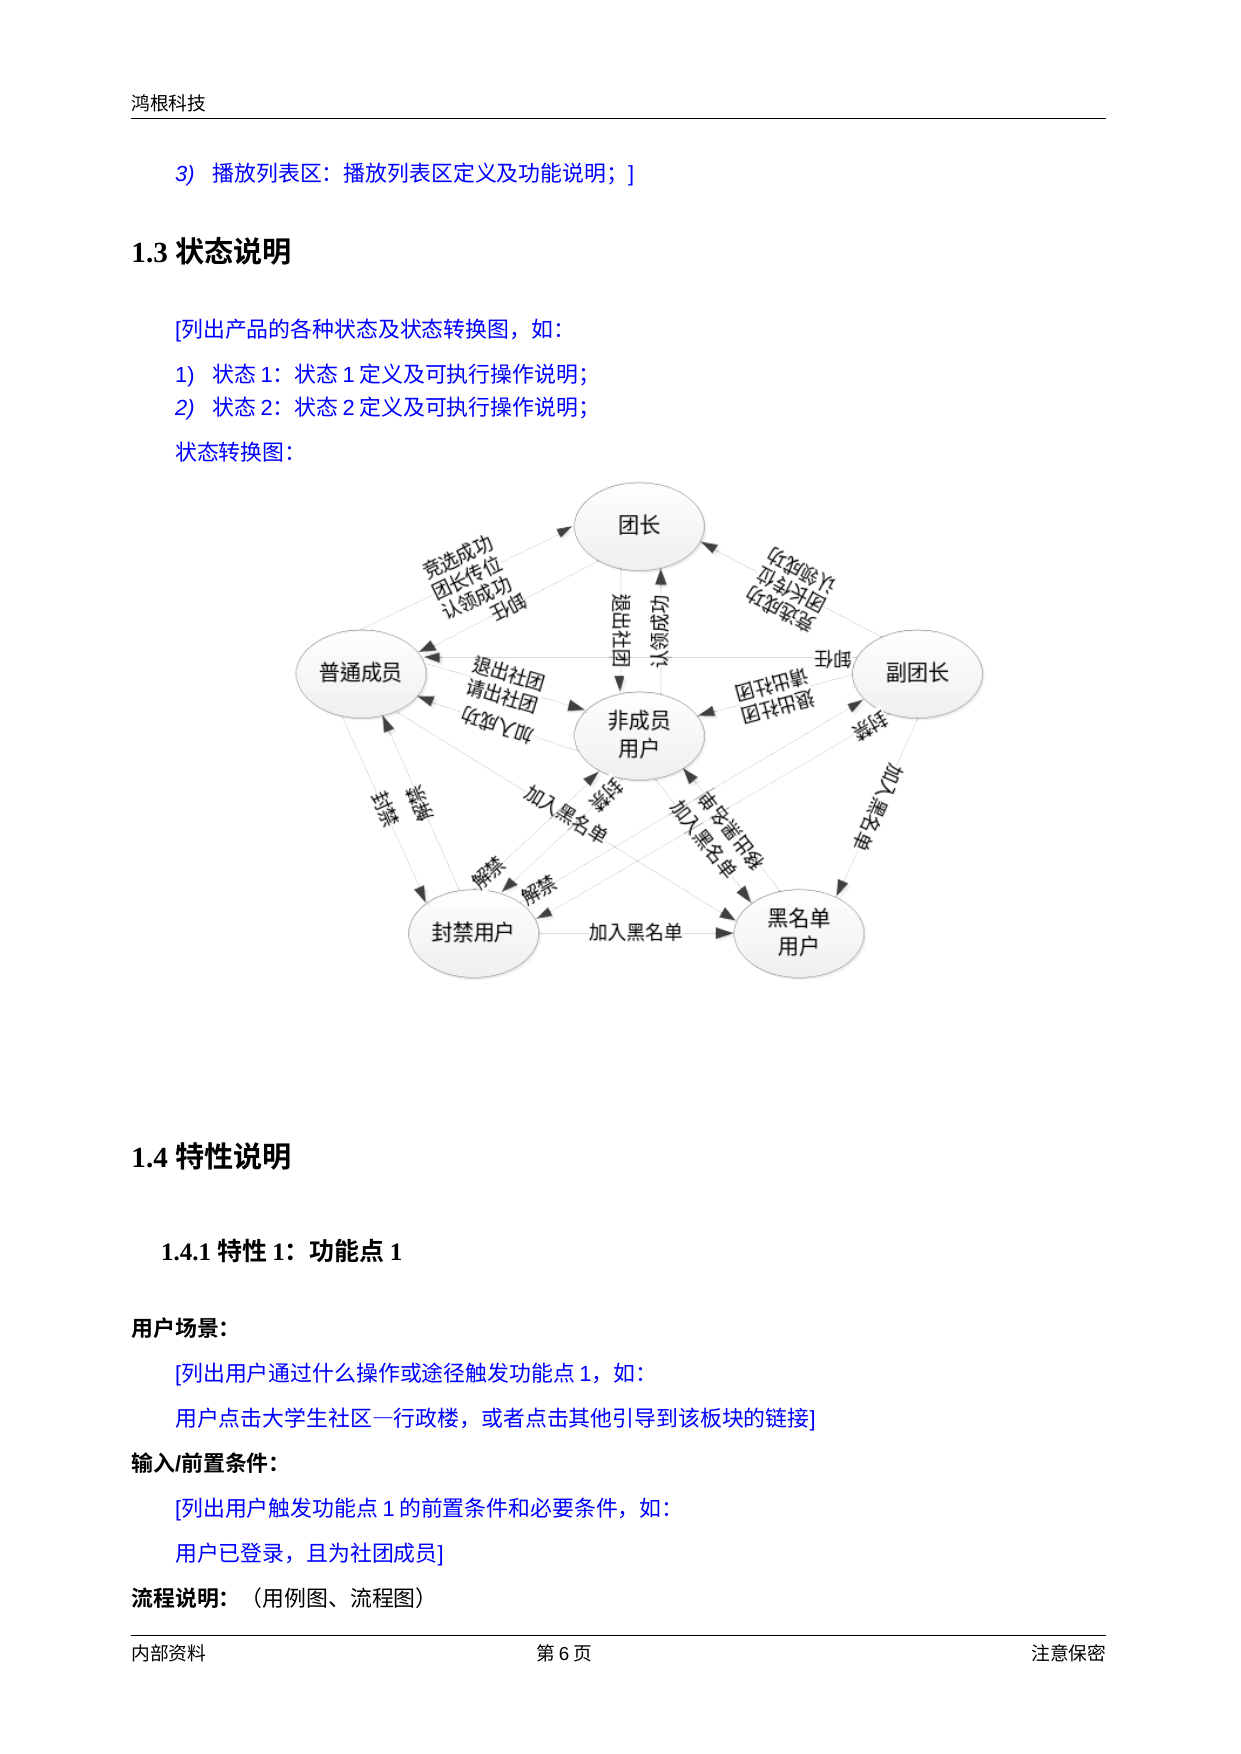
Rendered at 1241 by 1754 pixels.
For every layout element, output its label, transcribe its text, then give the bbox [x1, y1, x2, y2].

text 用户点击大学生社区—行政楼，或者点击其他引导到该板块的链接] [131, 1401, 1106, 1433]
text 用户场景： [131, 1311, 1106, 1343]
text 状态转换图： [131, 434, 1106, 467]
subtitle 特性说明 [131, 1122, 1106, 1187]
text 输入/前置条件： [131, 1446, 1106, 1478]
list 状态2：状态2定义及可执行操作说明； [175, 389, 1106, 422]
text 流程说明：（用例图、流程图） [131, 1581, 1106, 1613]
subtitle 特性1：功能点1 [161, 1217, 1106, 1282]
text [列出产品的各种状态及状态转换图，如： [131, 312, 1106, 344]
list 状态1：状态1定义及可执行操作说明； [175, 357, 1106, 389]
text 用户已登录，且为社团成员] [131, 1536, 1106, 1568]
subtitle 状态说明 [131, 217, 1106, 282]
list 播放列表区：播放列表区定义及功能说明；] [175, 156, 1106, 188]
text [列出用户触发功能点1的前置条件和必要条件，如： [131, 1491, 1106, 1523]
text [列出用户通过什么操作或途径触发功能点1，如： [131, 1356, 1106, 1388]
